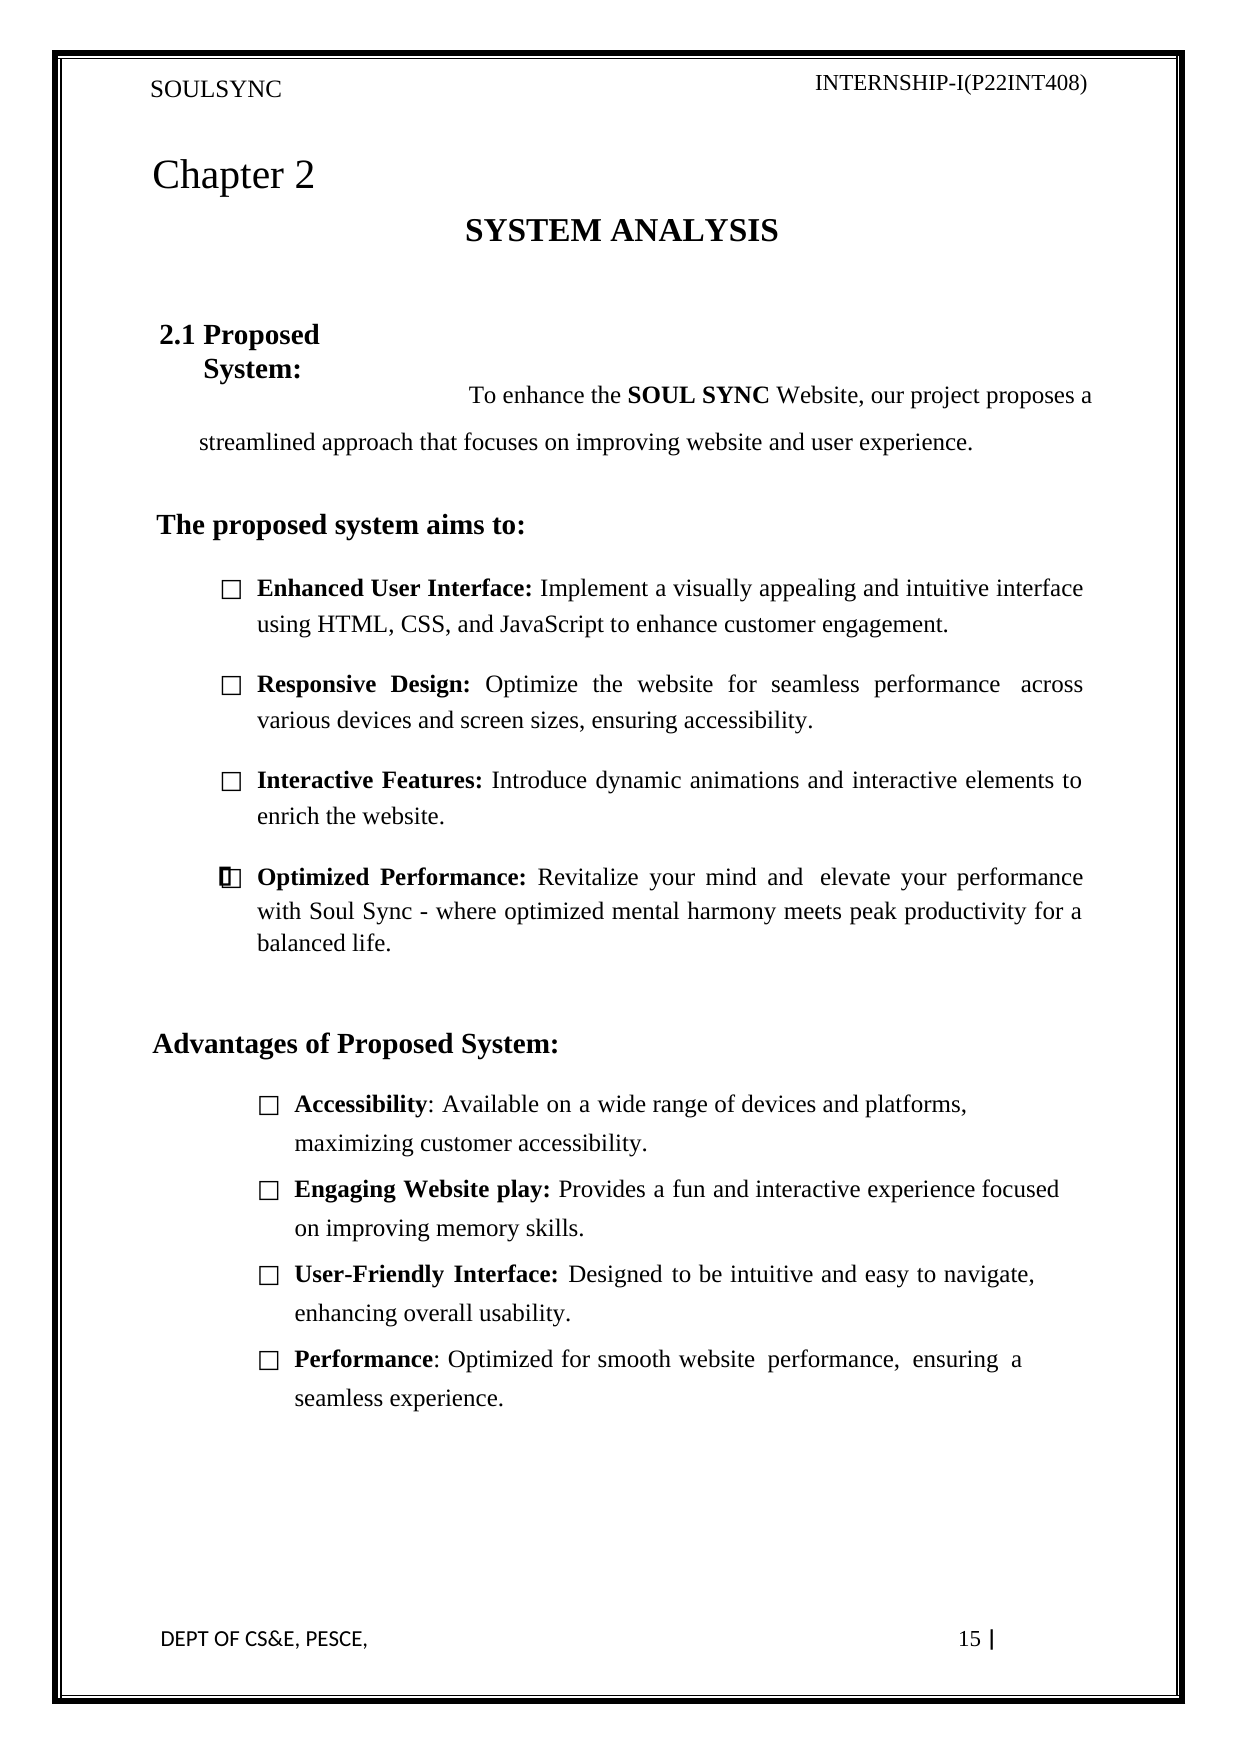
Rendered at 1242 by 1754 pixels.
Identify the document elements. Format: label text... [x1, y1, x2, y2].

text To enhance the SOUL SYNC Website, our project proposes a [468, 380, 1176, 409]
list Optimized Performance: Revitalize your mind and elevate your performance with Soul Sync - where optimized mental harmony meets peak productivity for a balanced life. [219, 858, 1083, 957]
list Accessibility: Available on a wide range of devices and platforms, maximizing customer accessibility. [257, 1086, 1084, 1157]
list Engaging Website play: Provides a fun and interactive experience focused on improving memory skills. [257, 1171, 1083, 1242]
subtitle Proposed System: [159, 317, 422, 384]
list Responsive Design: Optimize the website for seamless performance across various devices and screen sizes, ensuring accessibility. [219, 666, 1083, 734]
list Enhanced User Interface: Implement a visually appealing and intuitive interface using HTML, CSS, and JavaScript to enhance customer engagement. [219, 570, 1084, 638]
list Interactive Features: Introduce dynamic animations and interactive elements to enrich the website. [219, 762, 1083, 830]
subtitle SYSTEM ANALYSIS [465, 211, 1176, 249]
list User-Friendly Interface: Designed to be intuitive and easy to navigate, enhancing overall usability. [257, 1256, 1084, 1327]
subtitle The proposed system aims to: [62, 507, 1176, 541]
text streamlined approach that focuses on improving website and user experience. [199, 427, 1176, 456]
subtitle Advantages of Proposed System: [152, 1026, 1176, 1060]
list Performance: Optimized for smooth website performance, ensuring a seamless experience. [257, 1341, 1084, 1412]
text Chapter 2 [152, 150, 317, 198]
